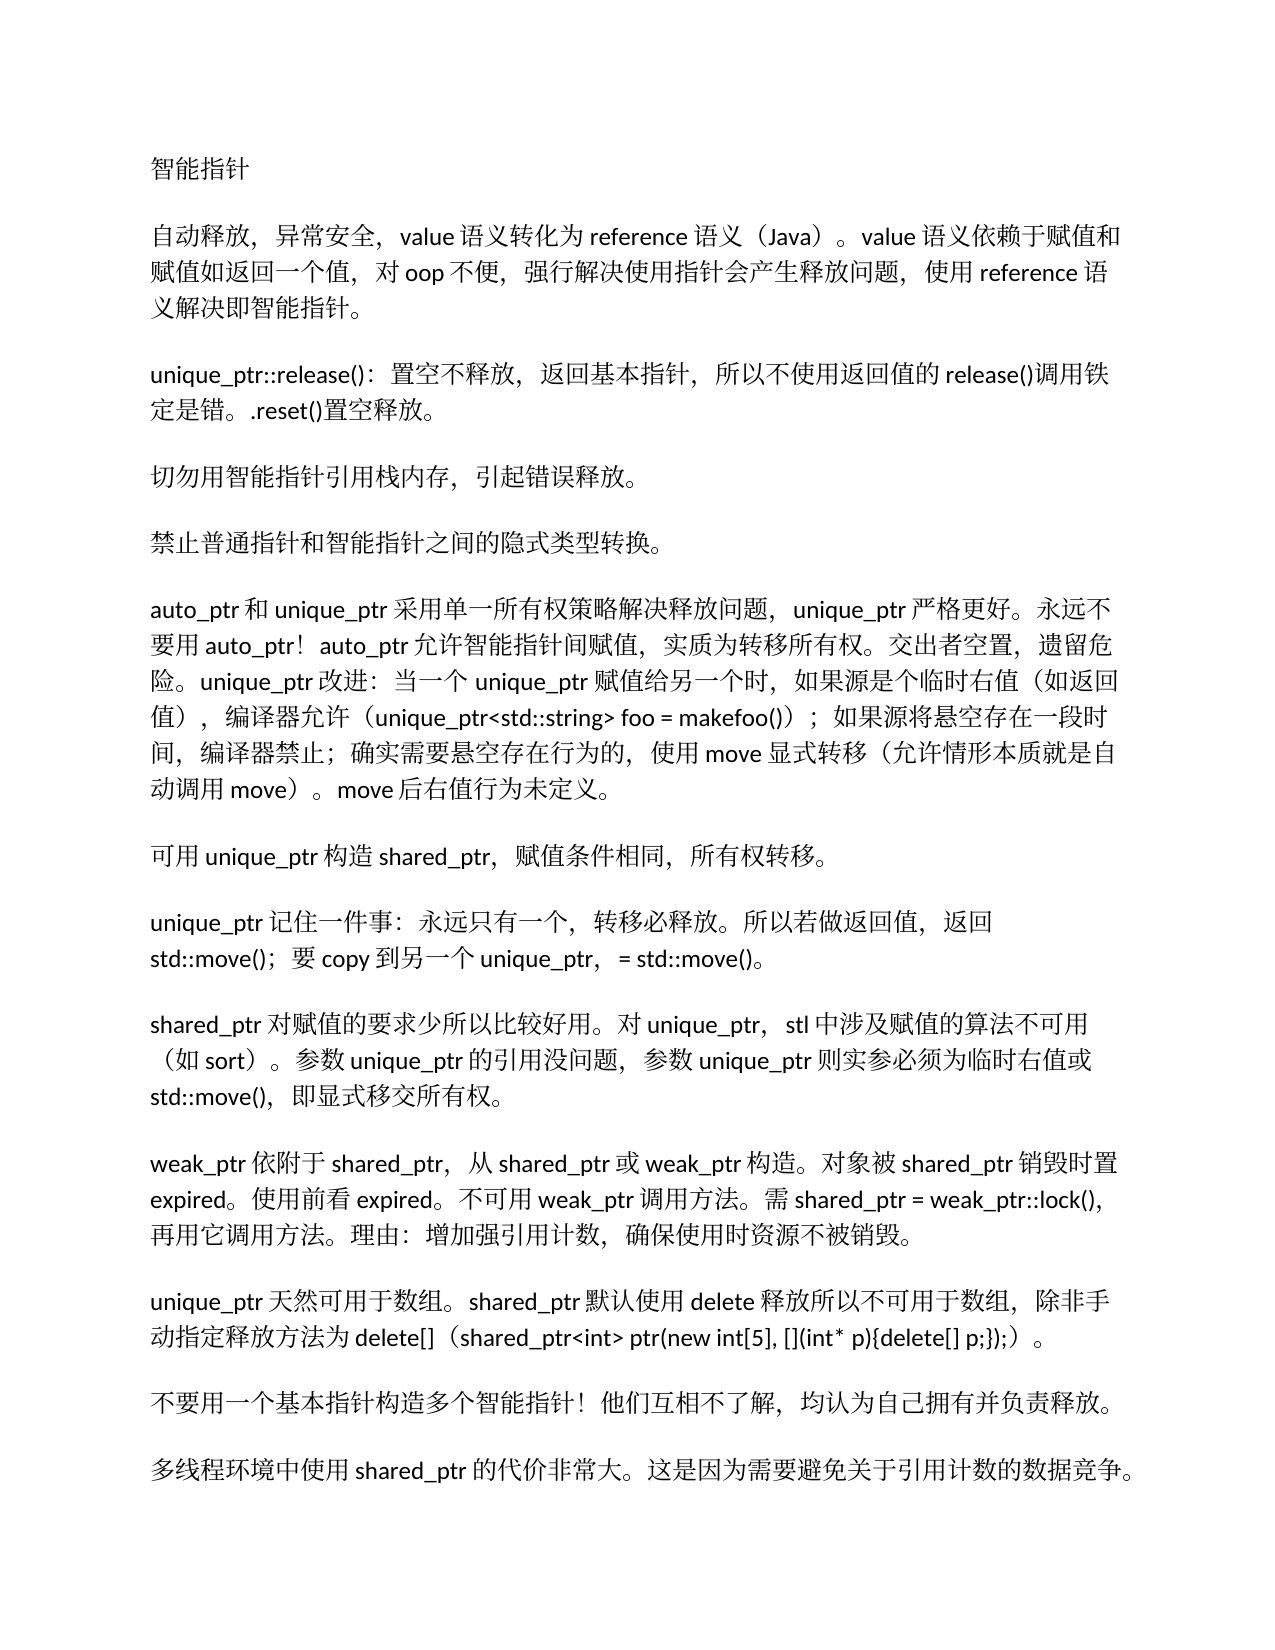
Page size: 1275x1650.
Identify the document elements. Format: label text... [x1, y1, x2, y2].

text unique_ptr::release()：置空不释放，返回基本指针，所以不使用返回值的release()调用铁定是错。.reset()置空释放。 [150, 355, 1125, 427]
text 禁止普通指针和智能指针之间的隐式类型转换。 [150, 524, 1125, 559]
text auto_ptr和unique_ptr采用单一所有权策略解决释放问题，unique_ptr严格更好。永远不要用auto_ptr！auto_ptr允许智能指针间赋值，实质为转移所有权。交出者空置，遗留危险。unique_ptr改进：当一个 unique_ptr 赋值给另一个时，如果源是个临时右值（如返回值），编译器允许（unique_ptr<std::string> foo = makefoo()）；如果源将悬空存在一段时间，编译器禁止；确实需要悬空存在行为的，使用move显式转移（允许情形本质就是自动调用move）。move后右值行为未定义。 [150, 590, 1125, 806]
text 自动释放，异常安全，value语义转化为reference语义（Java）。value语义依赖于赋值和赋值如返回一个值，对oop不便，强行解决使用指针会产生释放问题，使用reference语义解决即智能指针。 [150, 216, 1125, 324]
text weak_ptr依附于shared_ptr，从shared_ptr或weak_ptr构造。对象被shared_ptr销毁时置expired。使用前看expired。不可用weak_ptr调用方法。需shared_ptr = weak_ptr::lock()，再用它调用方法。理由：增加强引用计数，确保使用时资源不被销毁。 [150, 1143, 1125, 1251]
text 不要用一个基本指针构造多个智能指针！他们互相不了解，均认为自己拥有并负责释放。 [150, 1384, 1125, 1420]
text unique_ptr记住一件事：永远只有一个，转移必释放。所以若做返回值，返回std::move()；要copy到另一个unique_ptr，= std::move()。 [150, 903, 1125, 974]
text shared_ptr对赋值的要求少所以比较好用。对unique_ptr，stl中涉及赋值的算法不可用（如sort）。参数unique_ptr的引用没问题，参数unique_ptr则实参必须为临时右值或std::move()，即显式移交所有权。 [150, 1005, 1125, 1113]
text 可用unique_ptr构造shared_ptr，赋值条件相同，所有权转移。 [150, 836, 1125, 872]
text unique_ptr天然可用于数组。shared_ptr默认使用delete释放所以不可用于数组，除非手动指定释放方法为delete[]（shared_ptr<int> ptr(new int[5], [](int* p){delete[] p;});）。 [150, 1282, 1125, 1354]
text 智能指针 [150, 150, 1125, 186]
text 多线程环境中使用shared_ptr的代价非常大。这是因为需要避免关于引用计数的数据竞争。 [150, 1451, 1125, 1487]
text 切勿用智能指针引用栈内存，引起错误释放。 [150, 457, 1125, 493]
